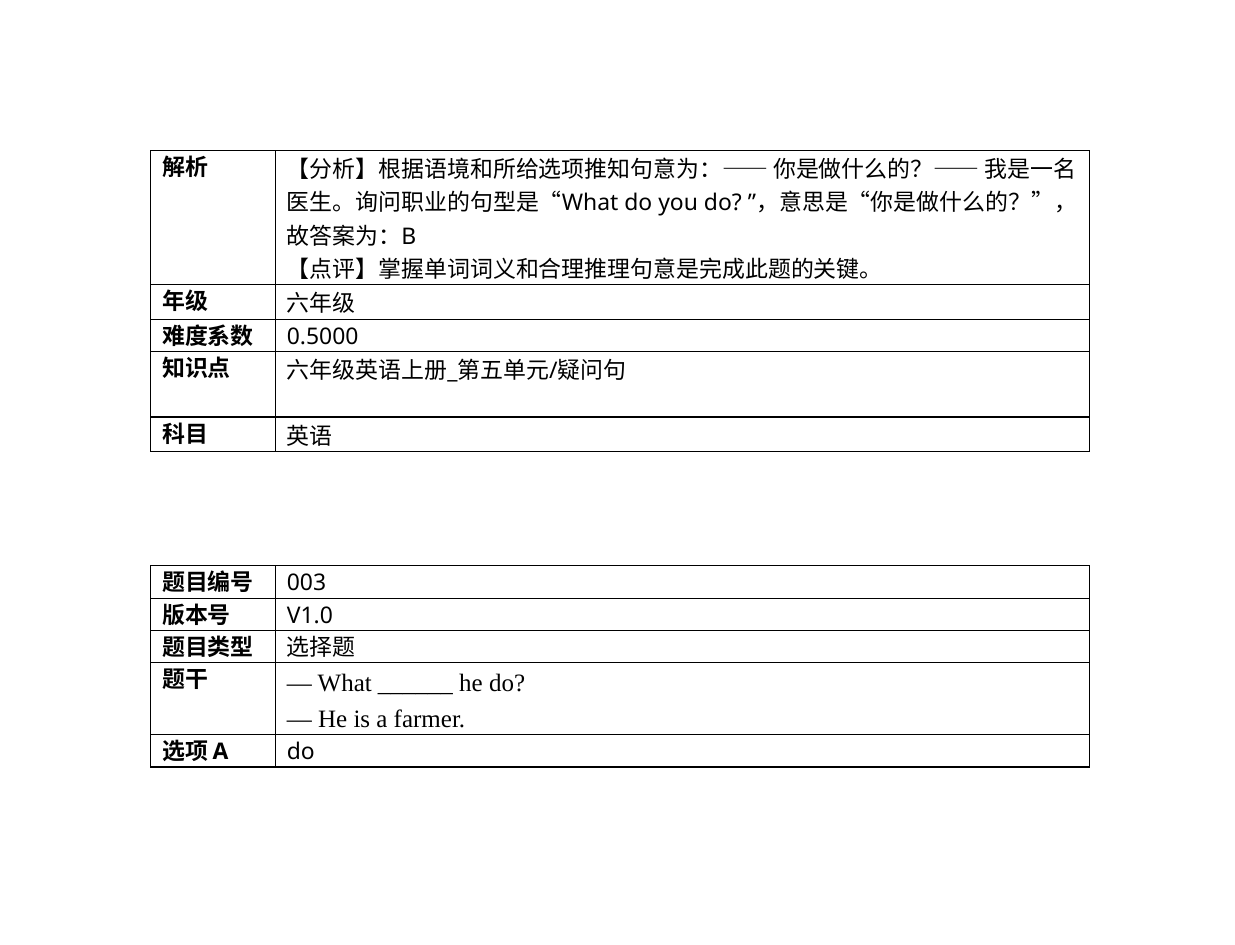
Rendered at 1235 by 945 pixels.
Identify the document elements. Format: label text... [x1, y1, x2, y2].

table_cell 知识点 [151, 352, 275, 416]
table_cell V1.0 [276, 599, 1089, 630]
table_cell do [276, 735, 1089, 766]
table_cell 题干 [151, 663, 275, 734]
table_header 003 [276, 566, 1089, 598]
table_cell 【分析】根据语境和所给选项推知句意为：—— 你是做什么的？—— 我是一名医生。询问职业的句型是“What do you do? ”，意思是“你是做什么的？”，故答案为：B 【点评】掌握单词词义和合理推理句意是完成此题的关键。 [276, 151, 1089, 284]
table_cell 版本号 [151, 599, 275, 630]
table_cell 选项A [151, 735, 275, 766]
table_cell 六年级英语上册_第五单元/疑问句 [276, 352, 1089, 416]
table_cell 0.5000 [276, 320, 1089, 351]
table_cell 题目类型 [151, 631, 275, 662]
table_cell 选择题 [276, 631, 1089, 662]
table_cell 年级 [151, 285, 275, 318]
table_cell 六年级 [276, 285, 1089, 318]
table_cell 科目 [151, 418, 275, 451]
table_header 题目编号 [151, 566, 275, 598]
table_cell 难度系数 [151, 320, 275, 351]
table_cell 英语 [276, 418, 1089, 451]
table_cell — What ______ he do? — He is a farmer. [276, 663, 1089, 734]
table_cell 解析 [151, 151, 275, 284]
